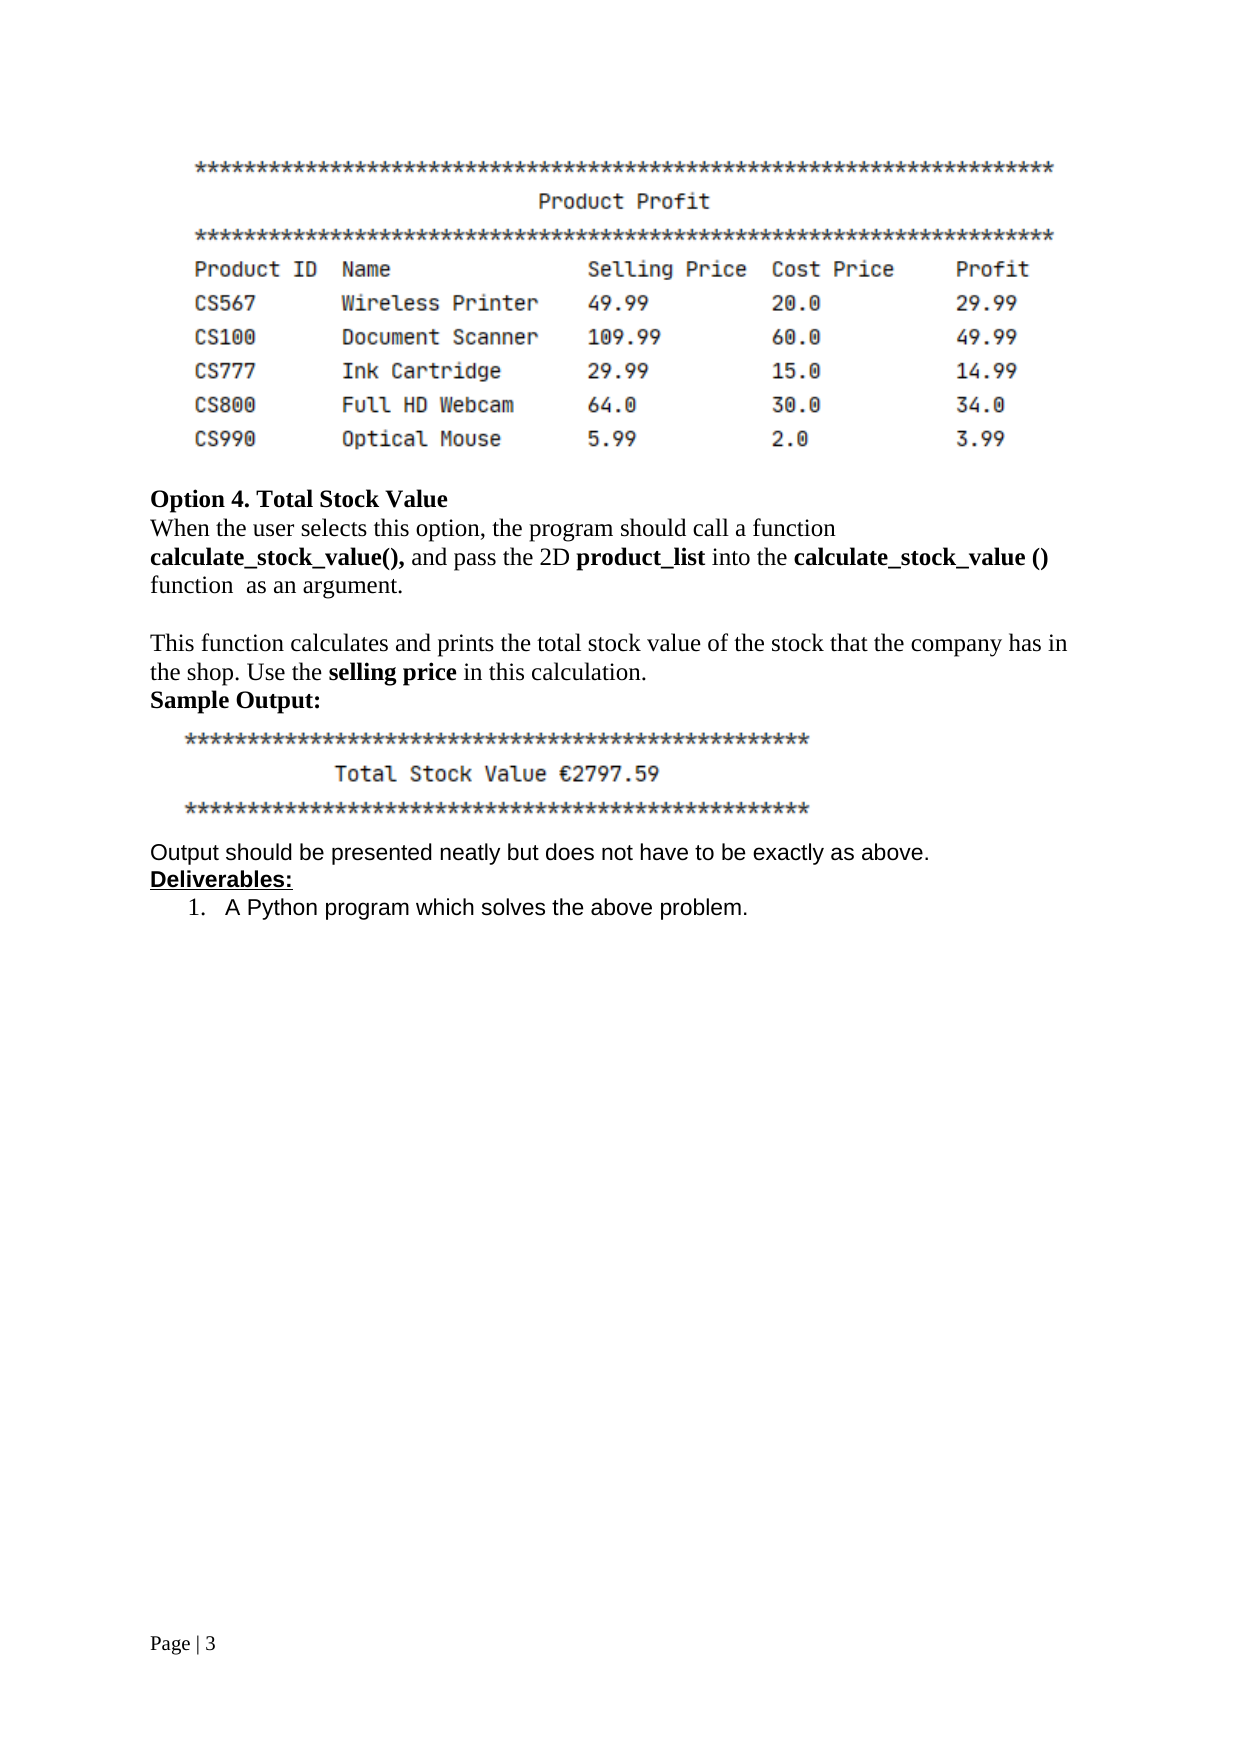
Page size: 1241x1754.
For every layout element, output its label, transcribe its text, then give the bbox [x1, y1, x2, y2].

text This function calculates and prints the total stock value of the stock that the company has in the shop. Use the selling price in this calculation. [150, 628, 1090, 686]
text When the user selects this option, the program should call a function calculate_stock_value(), and pass the 2D product_list into the calculate_stock_value () function as an argument. [150, 513, 1090, 599]
list A Python program which solves the above problem. [187, 892, 1090, 921]
text Deliverables: [150, 866, 1090, 892]
text Output should be presented neatly but does not have to be exactly as above. [150, 839, 1090, 866]
picture [150, 150, 1091, 485]
picture [150, 714, 880, 840]
text Option 4. Total Stock Value [150, 485, 1090, 513]
